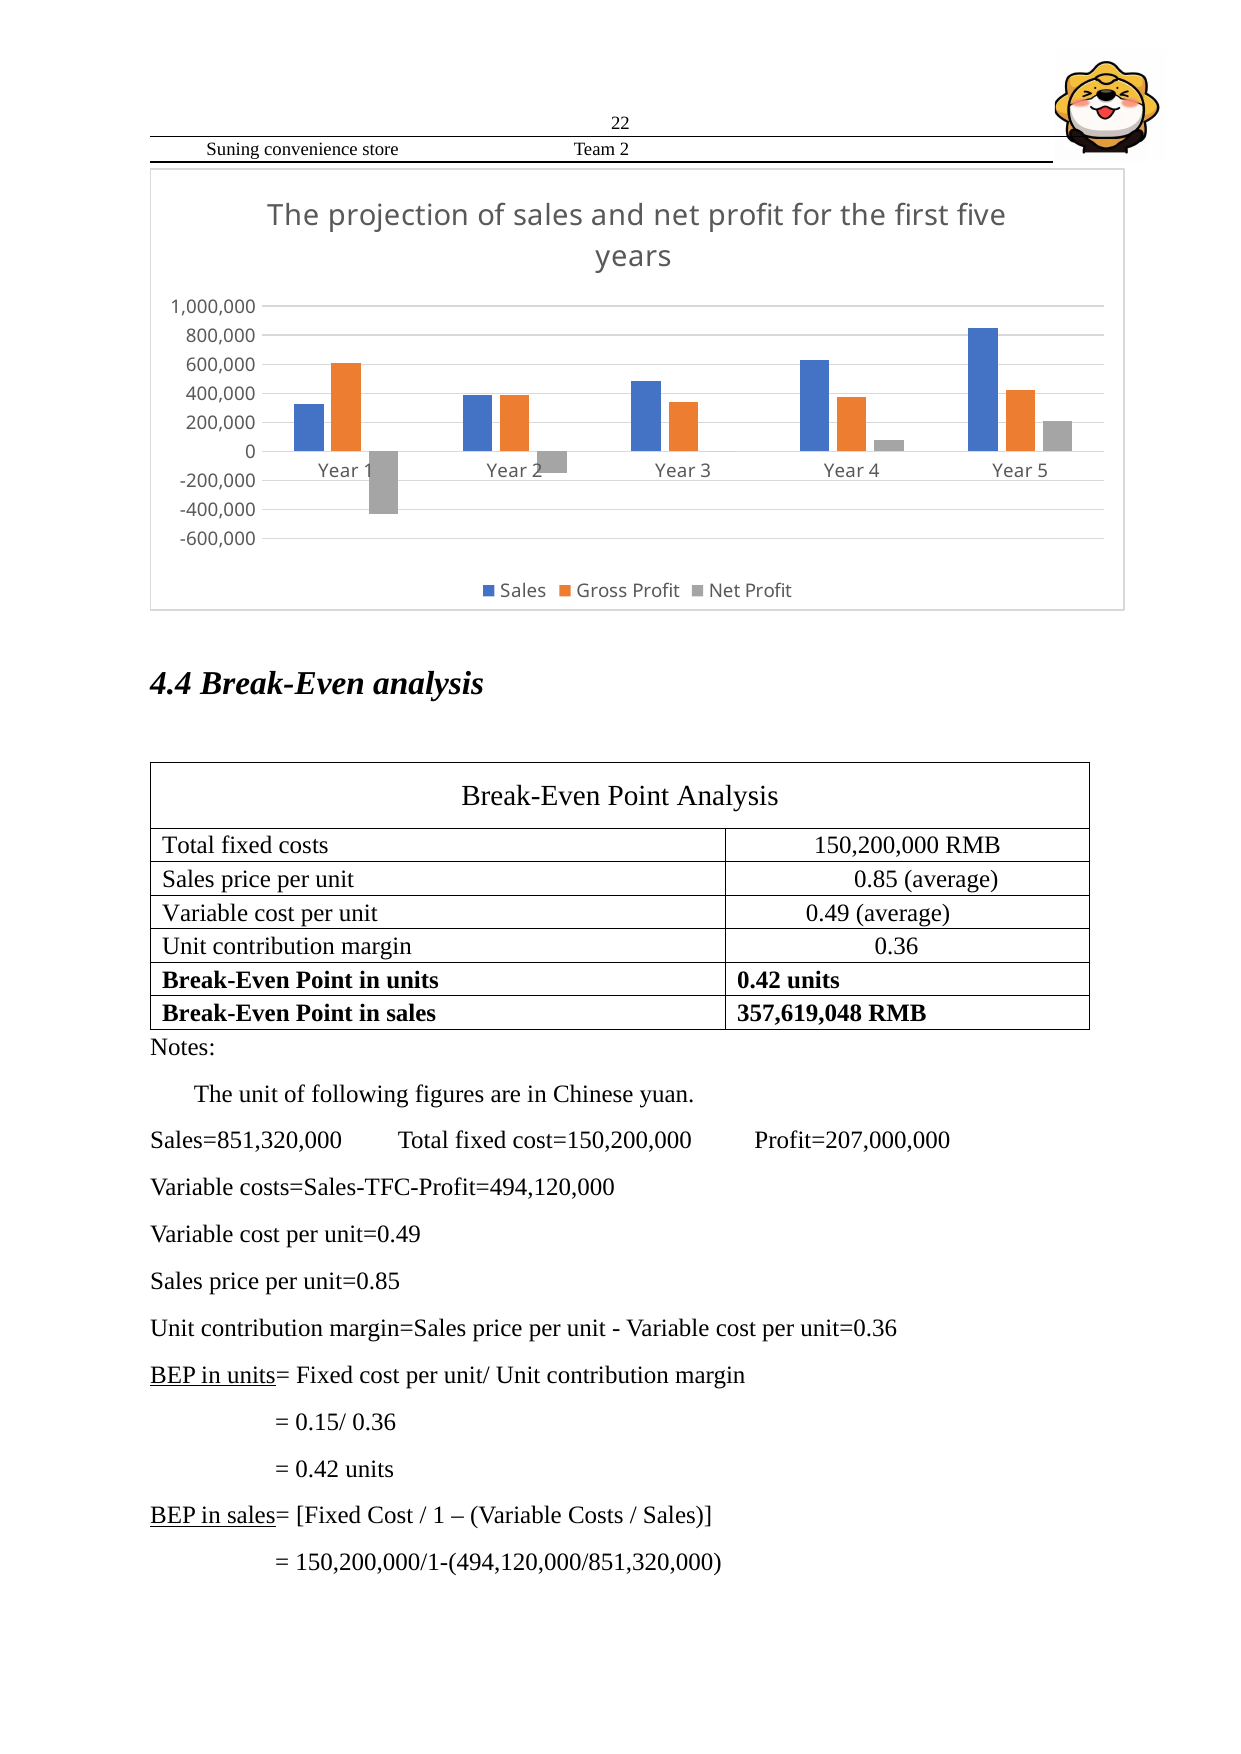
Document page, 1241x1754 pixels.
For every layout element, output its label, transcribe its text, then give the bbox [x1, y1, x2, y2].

table_cell 357,619,048 RMB [726, 996, 1089, 1029]
table_cell 0.42 units [726, 963, 1089, 995]
table_cell 0.85 (average) [726, 862, 1089, 895]
table_cell Break-Even Point in sales [151, 996, 725, 1029]
table_cell Sales price per unit [151, 862, 725, 895]
text Sales price per unit=0.85 [150, 1264, 1090, 1297]
text Sales=851,320,000 Total fixed cost=150,200,000 Profit=207,000,000 [150, 1124, 1090, 1156]
text Notes: [150, 1030, 1090, 1062]
table_cell Unit contribution margin [151, 929, 725, 962]
table_cell Variable cost per unit [151, 896, 725, 928]
text = 0.15/ 0.36 [150, 1405, 1090, 1437]
subtitle 4.4 Break-Even analysis [150, 650, 1090, 715]
table_cell 150,200,000 RMB [726, 829, 1089, 861]
picture [1054, 49, 1167, 161]
table_cell 0.49 (average) [726, 896, 1089, 928]
text BEP in sales= [Fixed Cost / 1 – (Variable Costs / Sales)] [150, 1499, 1090, 1531]
text Unit contribution margin=Sales price per unit - Variable cost per unit=0.36 [150, 1311, 1090, 1344]
text Variable cost per unit=0.49 [150, 1217, 1090, 1250]
table_cell Total fixed costs [151, 829, 725, 861]
text BEP in units= Fixed cost per unit/ Unit contribution margin [150, 1358, 1090, 1391]
table_cell 0.36 [726, 929, 1089, 962]
text The unit of following figures are in Chinese yuan. [150, 1077, 1090, 1109]
text = 150,200,000/1-(494,120,000/851,320,000) [150, 1546, 1090, 1578]
table_header Break-Even Point Analysis [151, 763, 1089, 828]
text Variable costs=Sales-TFC-Profit=494,120,000 [150, 1171, 1090, 1203]
text = 0.42 units [150, 1452, 1090, 1484]
table_cell Break-Even Point in units [151, 963, 725, 995]
